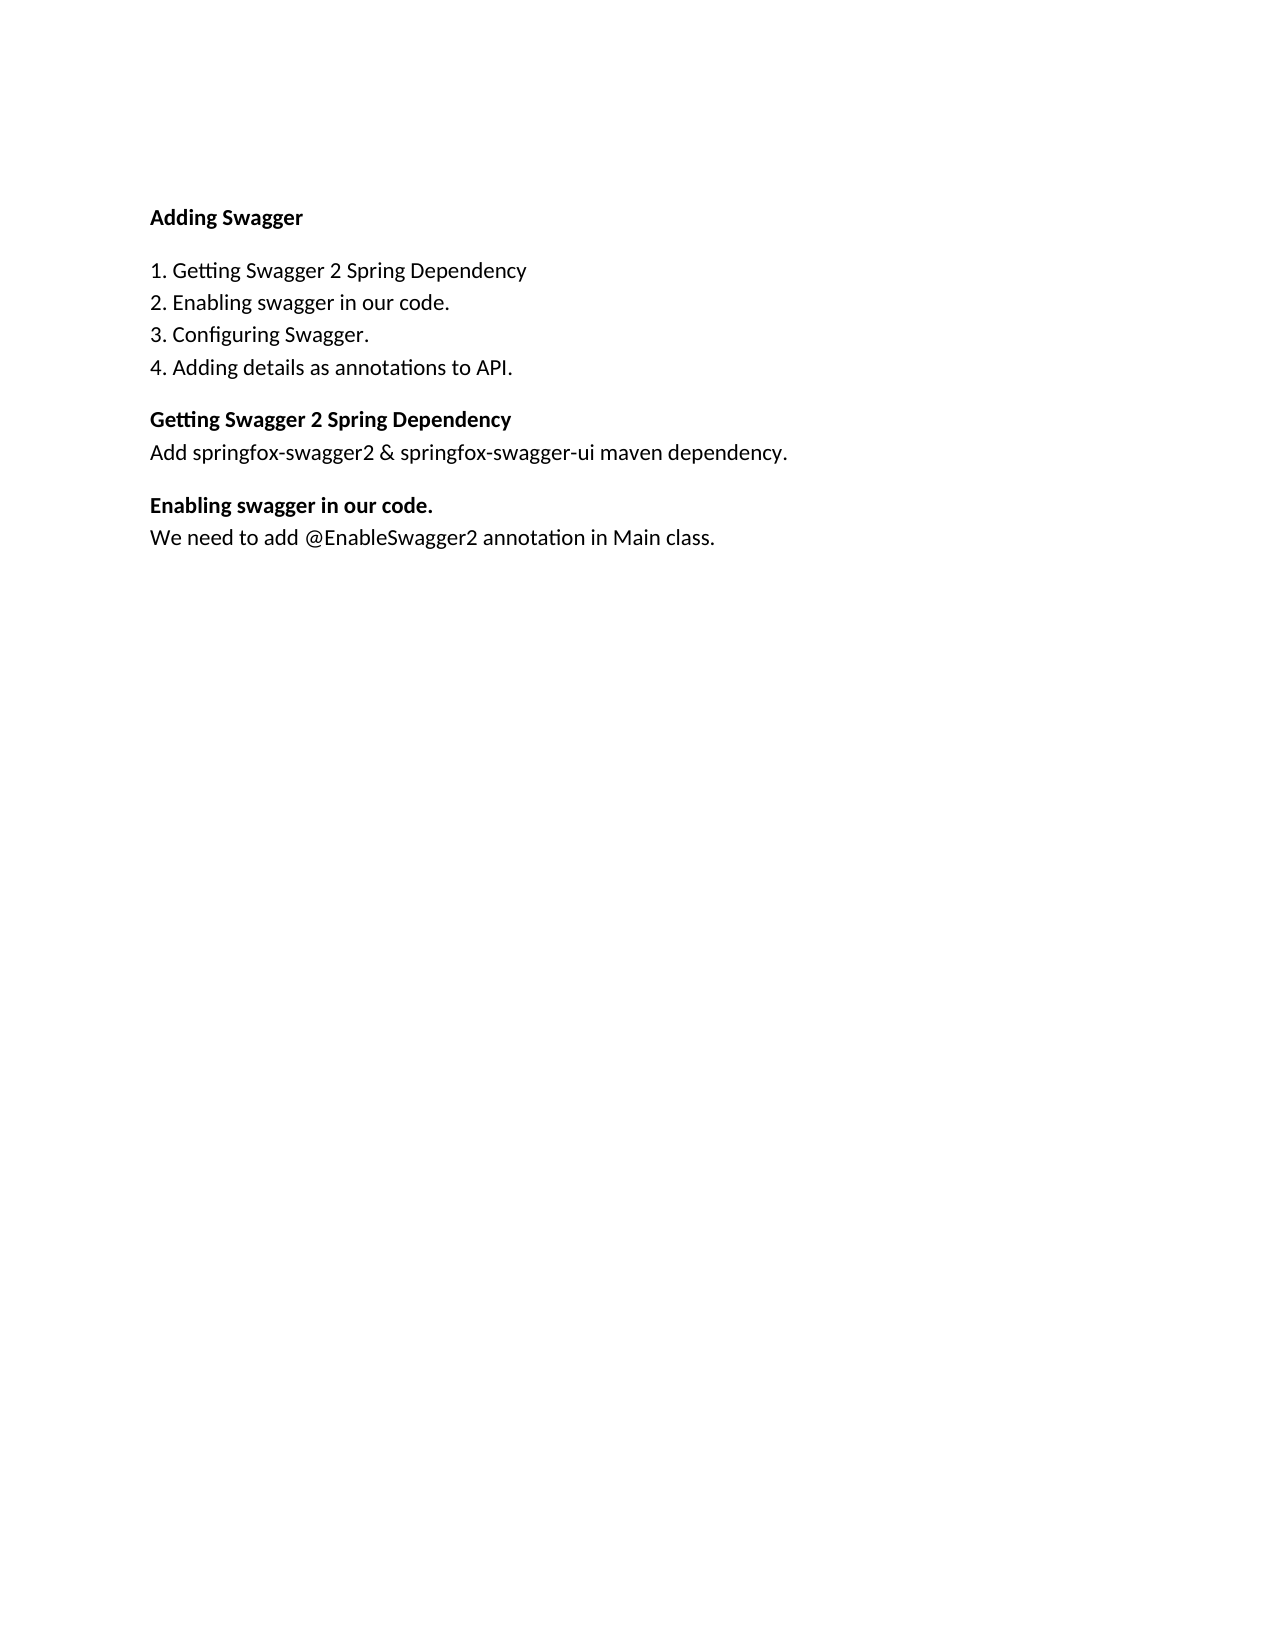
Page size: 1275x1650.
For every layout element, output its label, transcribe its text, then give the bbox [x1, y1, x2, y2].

text Enabling swagger in our code. We need to add @EnableSwagger2 annotation in Main class. [150, 491, 1125, 551]
text Adding Swagger [150, 203, 1125, 231]
text Getting Swagger 2 Spring Dependency Add springfox-swagger2 & springfox-swagger-ui maven dependency. [150, 406, 1125, 466]
text 1. Getting Swagger 2 Spring Dependency 2. Enabling swagger in our code. 3. Configuring Swagger. 4. Adding details as annotations to API. [150, 256, 1125, 381]
